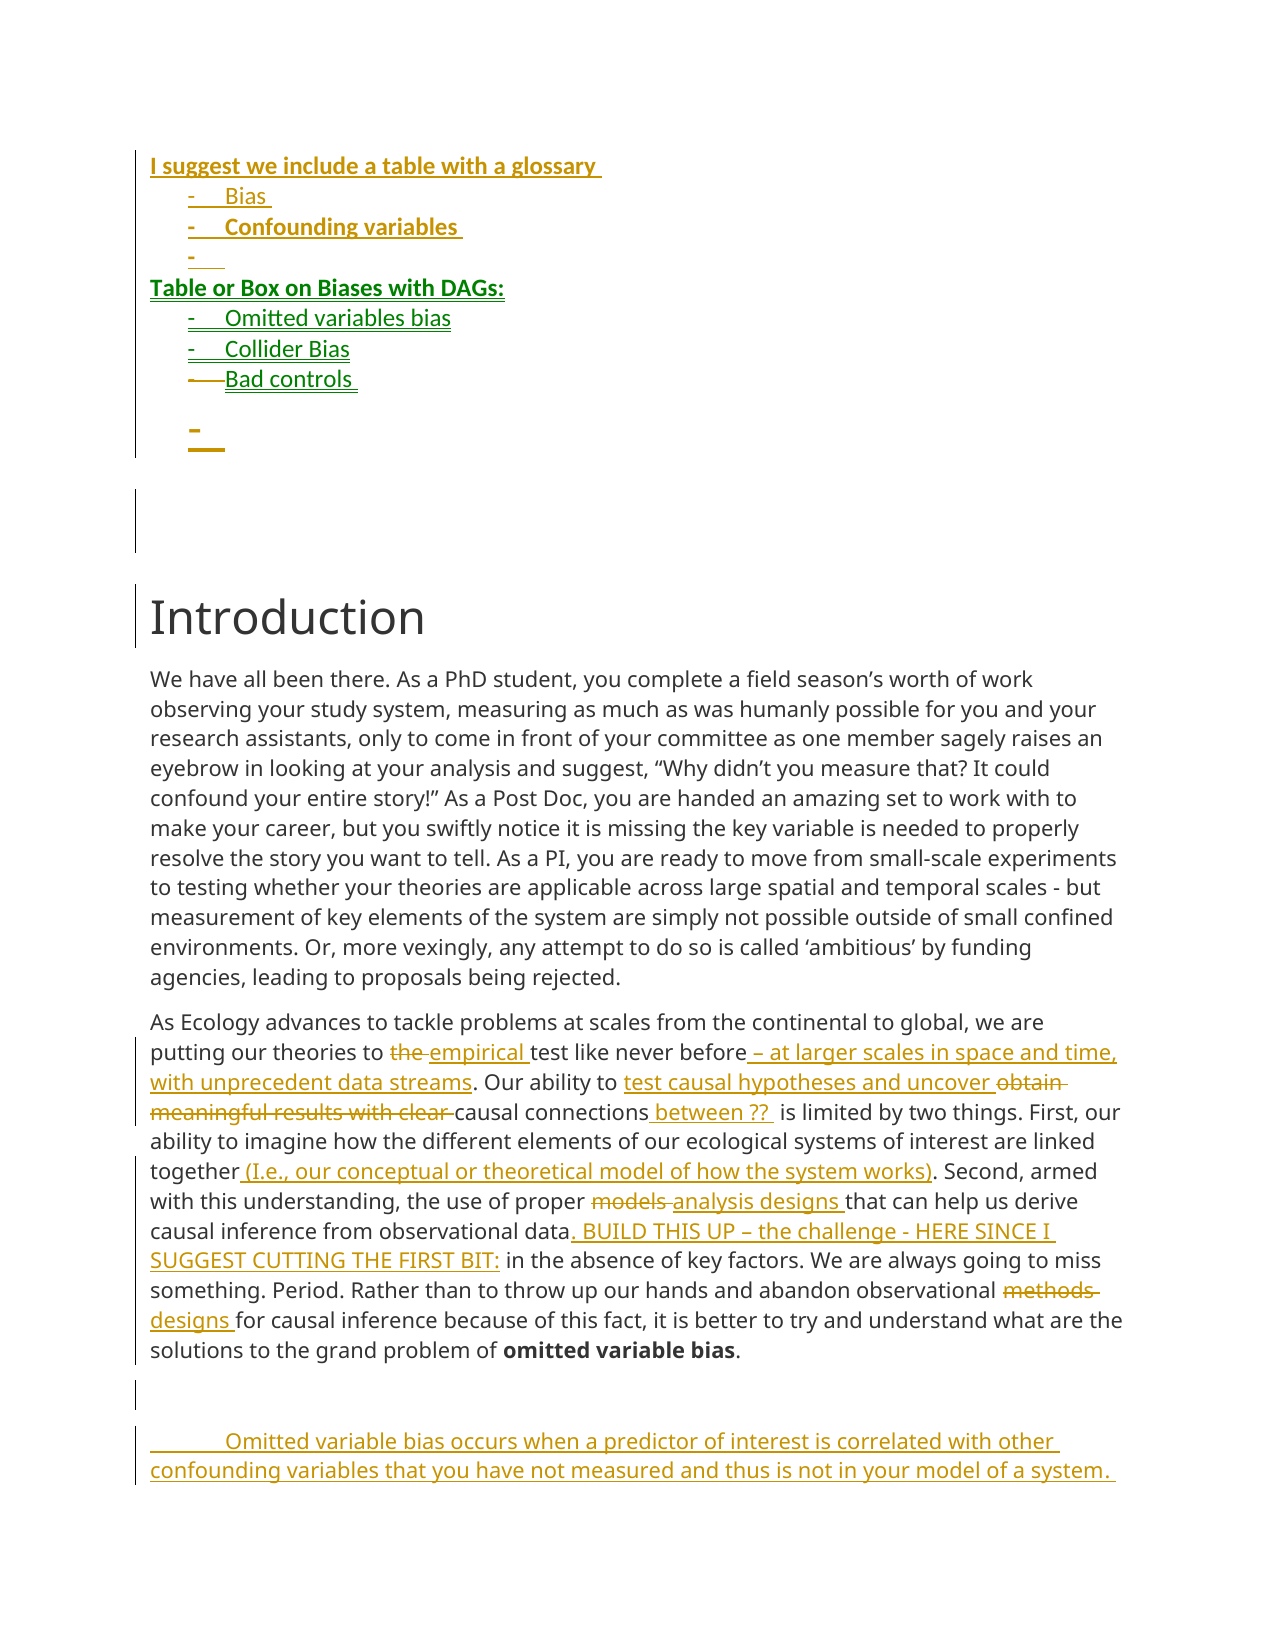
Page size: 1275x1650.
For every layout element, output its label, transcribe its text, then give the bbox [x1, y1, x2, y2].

text Introduction [150, 584, 1125, 648]
text As Ecology advances to tackle problems at scales from the continental to global, we are putting our theories to test like never before. Our ability to causal connections is limited by two things. First, our ability to imagine how the different elements of our ecological systems of interest are linked together. Second, armed with this understanding, the use of proper that can help us derive causal inference from observational data in the absence of key factors. We are always going to miss something. Period. Rather than to throw up our hands and abandon observational for causal inference because of this fact, it is better to try and understand what are the solutions to the grand problem of omitted variable bias. [150, 1007, 1125, 1365]
text We have all been there. As a PhD student, you complete a field season’s worth of work observing your study system, measuring as much as was humanly possible for you and your research assistants, only to come in front of your committee as one member sagely raises an eyebrow in looking at your analysis and suggest, “Why didn’t you measure that? It could confound your entire story!” As a Post Doc, you are handed an amazing set to work with to make your career, but you swiftly notice it is missing the key variable is needed to properly resolve the story you want to tell. As a PI, you are ready to move from small-scale experiments to testing whether your theories are applicable across large spatial and temporal scales - but measurement of key elements of the system are simply not possible outside of small confined environments. Or, more vexingly, any attempt to do so is called ‘ambitious’ by funding agencies, leading to proposals being rejected. [150, 664, 1125, 992]
